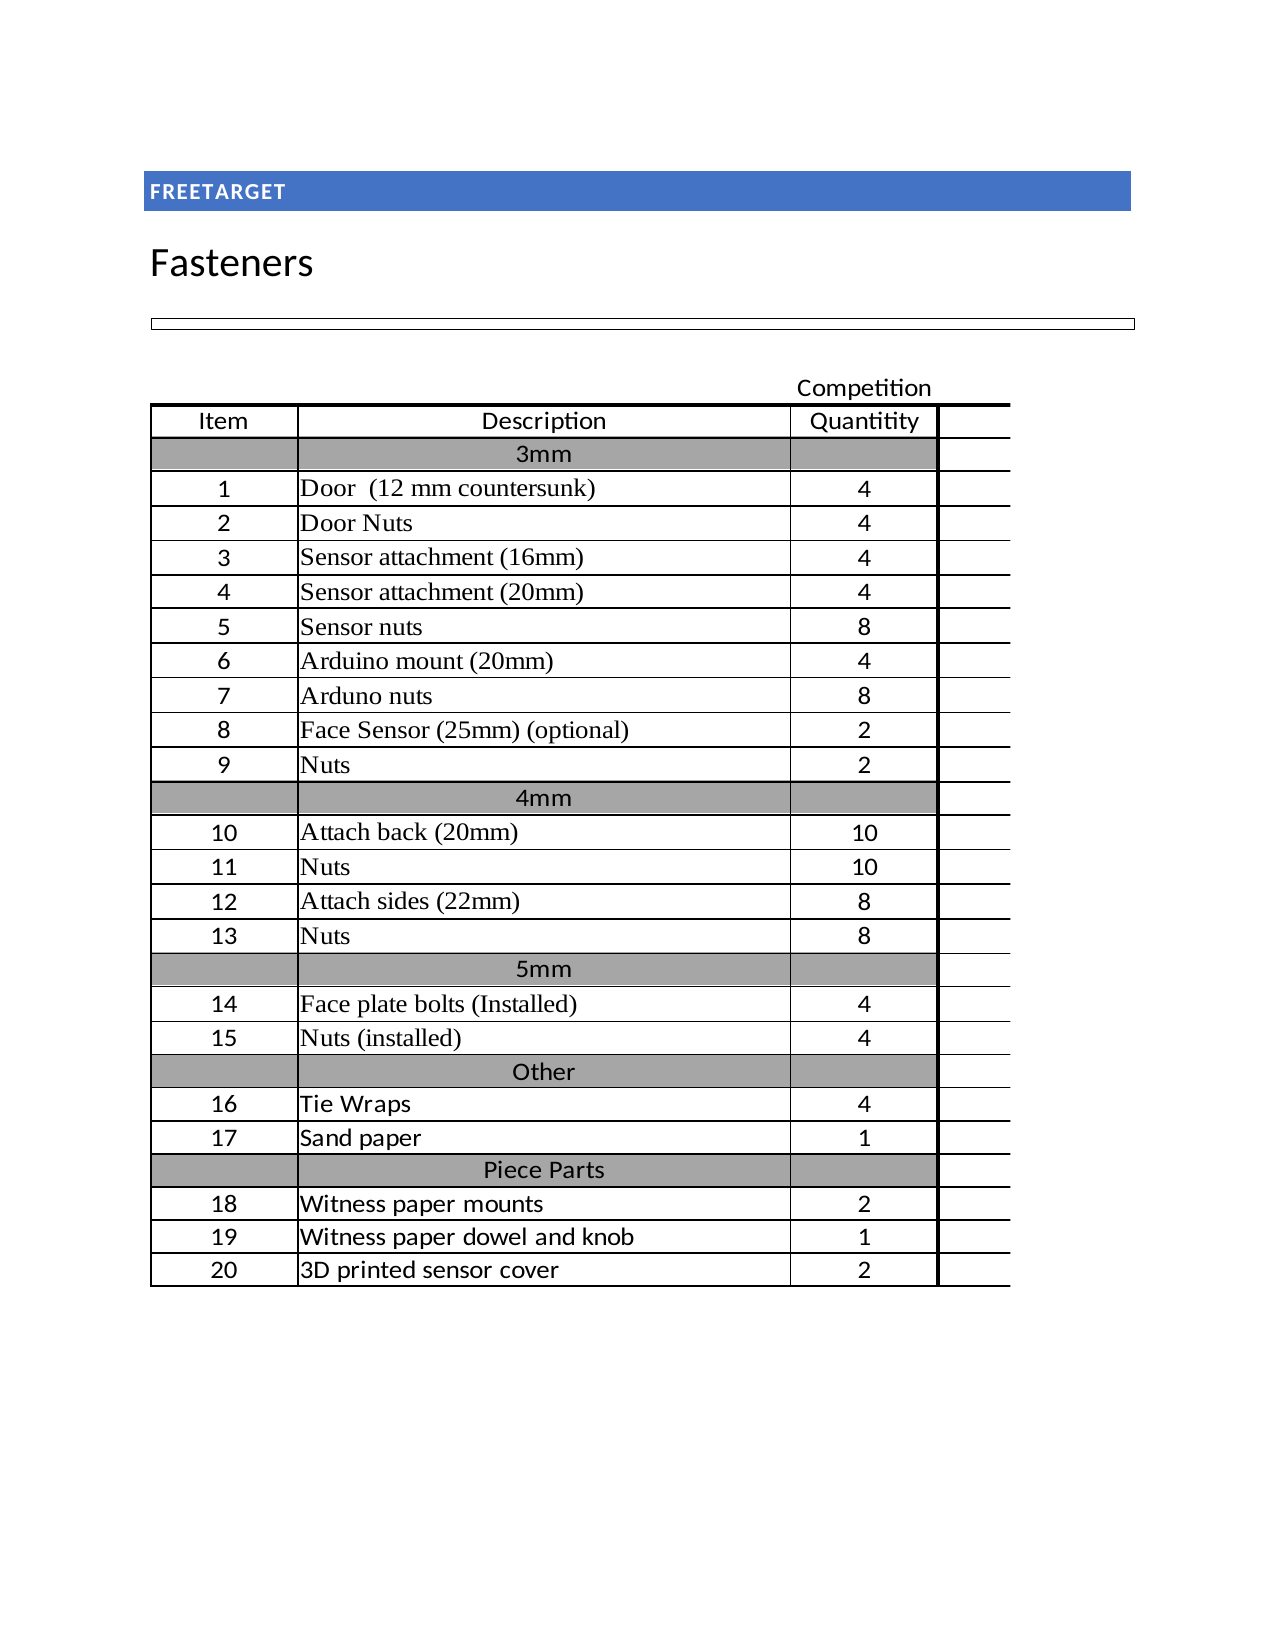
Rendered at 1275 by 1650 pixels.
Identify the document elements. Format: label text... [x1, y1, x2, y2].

subtitle freETarget [150, 177, 1125, 205]
text Fasteners [150, 236, 1125, 287]
